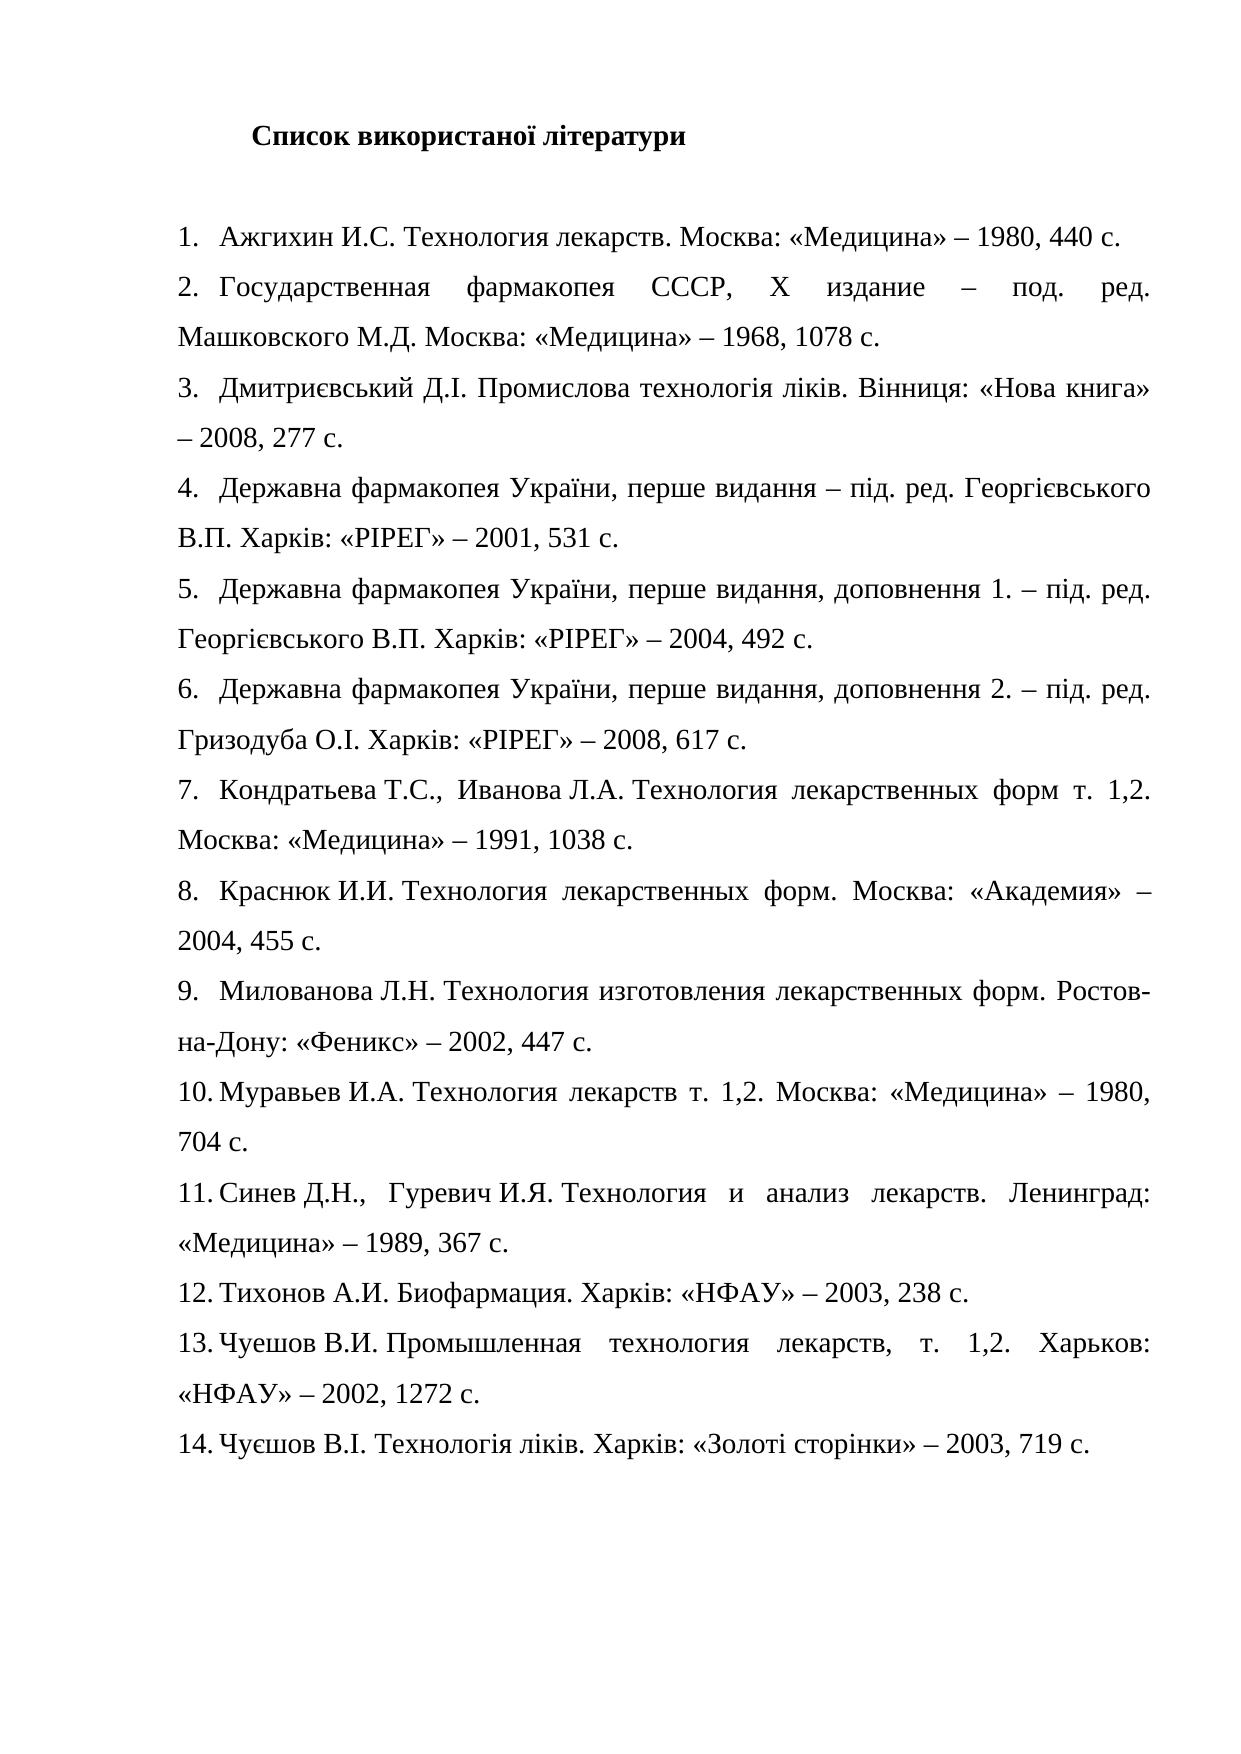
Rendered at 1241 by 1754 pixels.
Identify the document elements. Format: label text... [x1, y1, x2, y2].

list Муравьев И.А. Технология лекарств т. 1,2. Москва: «Медицина» – 1980, 704 с. [177, 1074, 1152, 1158]
list Дмитриєвський Д.І. Промислова технологія ліків. Вінниця: «Нова книга» – 2008, 277 с. [177, 370, 1152, 453]
list Тихонов А.И. Биофармация. Харків: «НФАУ» – 2003, 238 с. [177, 1275, 1152, 1309]
list Державна фармакопея України, перше видання, доповнення 1. – під. ред. Георгієвського В.П. Харків: «РІРЕГ» – 2004, 492 с. [177, 571, 1152, 655]
list Державна фармакопея України, перше видання, доповнення 2. – під. ред. Гризодуба О.І. Харків: «РІРЕГ» – 2008, 617 с. [177, 672, 1152, 755]
list Кондратьева Т.С., Иванова Л.А. Технология лекарственных форм т. 1,2. Москва: «Медицина» – 1991, 1038 с. [177, 772, 1152, 856]
list Державна фармакопея України, перше видання – під. ред. Георгієвського В.П. Харків: «РІРЕГ» – 2001, 531 с. [177, 470, 1152, 554]
list Чуешов В.И. Промышленная технология лекарств, т. 1,2. Харьков: «НФАУ» – 2002, 1272 с. [177, 1326, 1152, 1409]
list Краснюк И.И. Технология лекарственных форм. Москва: «Академия» – 2004, 455 с. [177, 873, 1152, 957]
subtitle Список використаної літератури [177, 118, 1152, 152]
list Синев Д.Н., Гуревич И.Я. Технология и анализ лекарств. Ленинград: «Медицина» – 1989, 367 с. [177, 1175, 1152, 1258]
list Чуєшов В.І. Технологія ліків. Харків: «Золоті сторінки» – 2003, 719 с. [177, 1426, 1152, 1460]
list Государственная фармакопея СССР, Х издание – под. ред. Машковского М.Д. Москва: «Медицина» – 1968, 1078 с. [177, 269, 1152, 353]
list Ажгихин И.С. Технология лекарств. Москва: «Медицина» – 1980, 440 с. [177, 219, 1152, 252]
list Милованова Л.Н. Технология изготовления лекарственных форм. Ростов-на-Дону: «Феникс» – 2002, 447 с. [177, 973, 1152, 1057]
